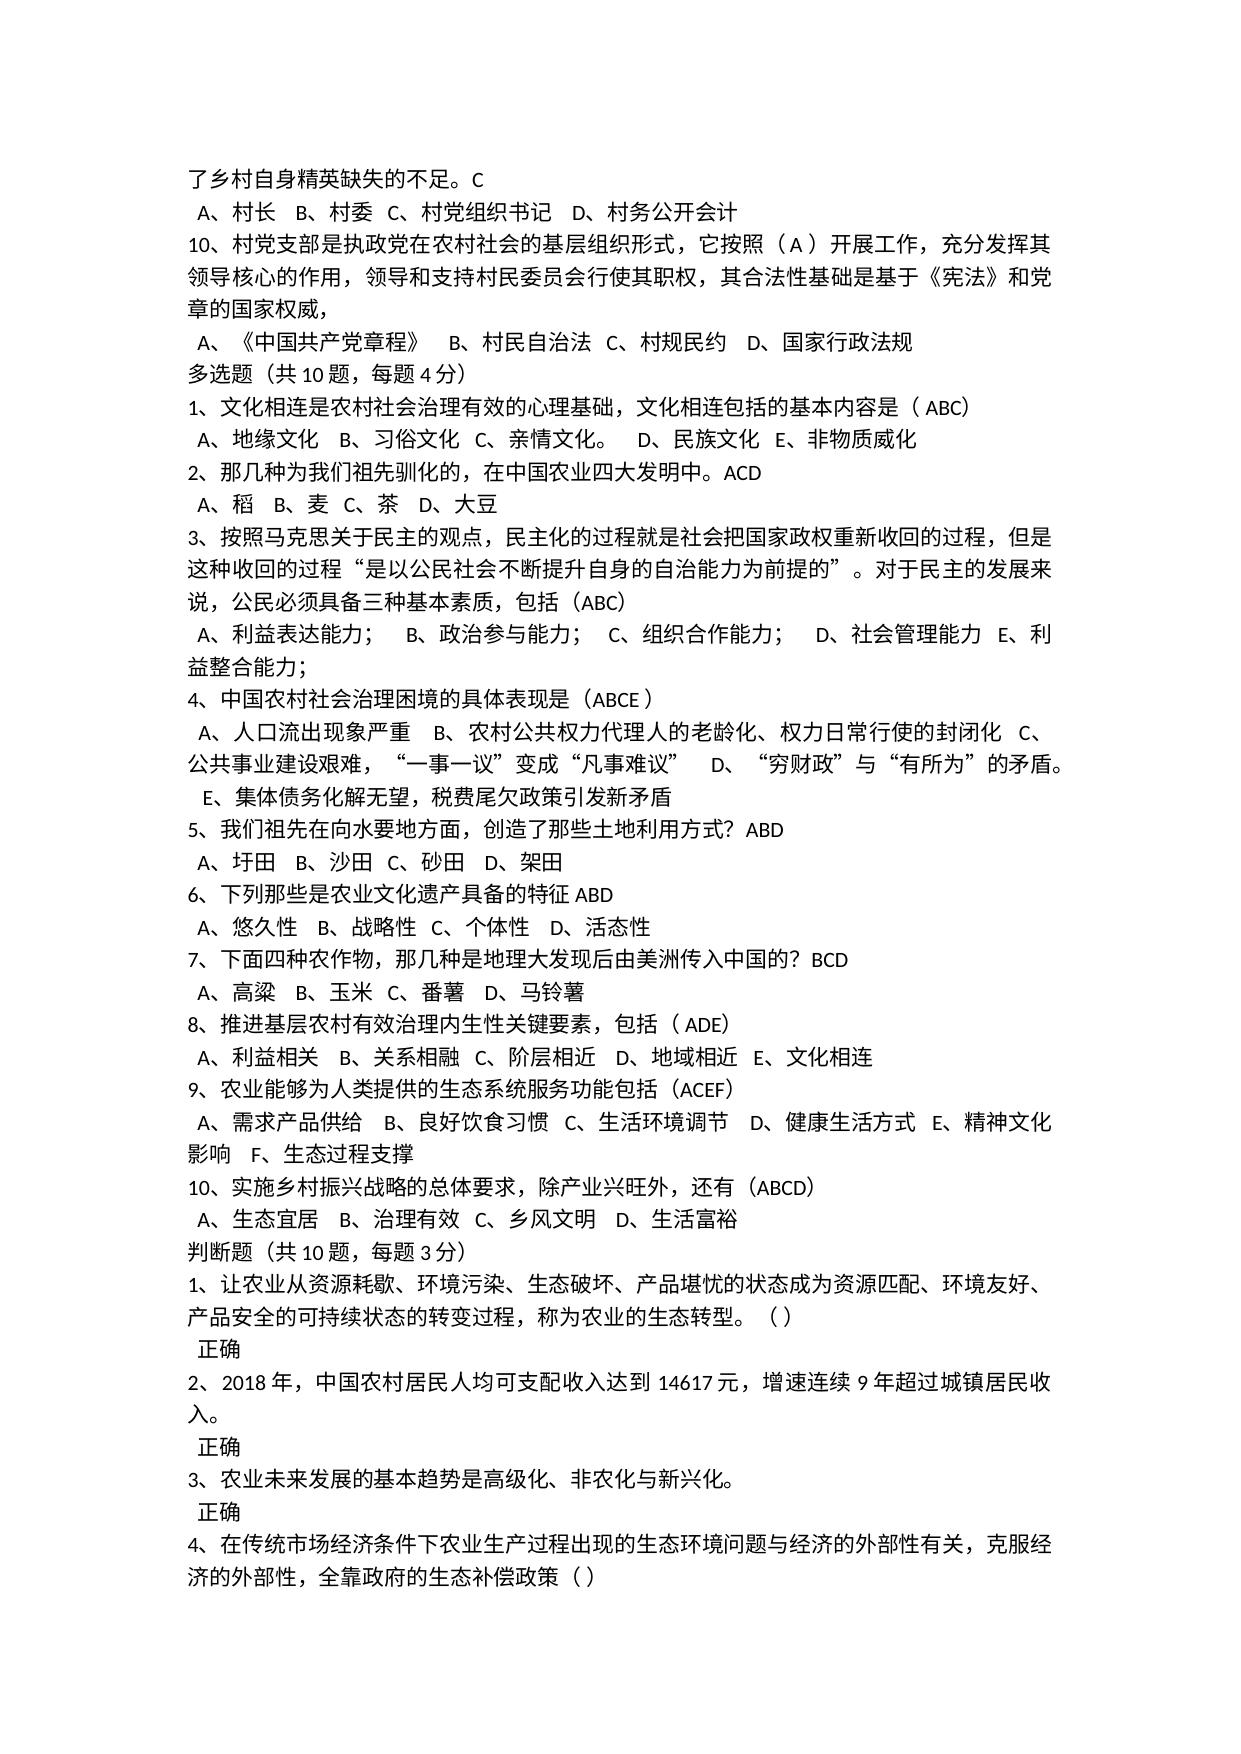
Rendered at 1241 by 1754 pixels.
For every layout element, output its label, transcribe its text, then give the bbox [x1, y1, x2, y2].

text 4、中国农村社会治理困境的具体表现是（ABCE ） [187, 682, 1053, 714]
text 2、那几种为我们祖先驯化的，在中国农业四大发明中。ACD [187, 454, 1053, 487]
text 1、让农业从资源耗歇、环境污染、生态破坏、产品堪忧的状态成为资源匹配、环境友好、产品安全的可持续状态的转变过程，称为农业的生态转型。（ ） [187, 1267, 1053, 1332]
text 正确 [187, 1429, 1053, 1462]
text A、圩田 B、沙田 C、砂田 D、架田 [187, 844, 1053, 877]
text A、悠久性 B、战略性 C、个体性 D、活态性 [187, 909, 1053, 942]
text 5、我们祖先在向水要地方面，创造了那些土地利用方式？ABD [187, 812, 1053, 844]
text 3、按照马克思关于民主的观点，民主化的过程就是社会把国家政权重新收回的过程，但是这种收回的过程“是以公民社会不断提升自身的自治能力为前提的”。对于民主的发展来说，公民必须具备三种基本素质，包括（ABC） [187, 519, 1053, 617]
text 3、农业未来发展的基本趋势是高级化、非农化与新兴化。 [187, 1462, 1053, 1494]
text A、生态宜居 B、治理有效 C、乡风文明 D、生活富裕 [187, 1202, 1053, 1234]
text 6、下列那些是农业文化遗产具备的特征ABD [187, 877, 1053, 909]
text A、人口流出现象严重 B、农村公共权力代理人的老龄化、权力日常行使的封闭化 C、公共事业建设艰难，“一事一议”变成“凡事难议” D、“穷财政”与“有所为”的矛盾。 E、集体债务化解无望，税费尾欠政策引发新矛盾 [187, 714, 1053, 812]
text 正确 [187, 1494, 1053, 1527]
text 4、在传统市场经济条件下农业生产过程出现的生态环境问题与经济的外部性有关，克服经济的外部性，全靠政府的生态补偿政策（ ） [187, 1527, 1053, 1592]
text A、利益表达能力； B、政治参与能力； C、组织合作能力； D、社会管理能力 E、利益整合能力； [187, 617, 1053, 682]
text 9、农业能够为人类提供的生态系统服务功能包括（ACEF） [187, 1072, 1053, 1104]
text A、高粱 B、玉米 C、番薯 D、马铃薯 [187, 974, 1053, 1007]
text A、村长 B、村委 C、村党组织书记 D、村务公开会计 [187, 194, 1053, 227]
text A、《中国共产党章程》 B、村民自治法 C、村规民约 D、国家行政法规 [187, 324, 1053, 357]
text A、利益相关 B、关系相融 C、阶层相近 D、地域相近 E、文化相连 [187, 1039, 1053, 1072]
text 2、2018年，中国农村居民人均可支配收入达到14617元，增速连续9年超过城镇居民收入。 [187, 1364, 1053, 1429]
text A、稻 B、麦 C、茶 D、大豆 [187, 487, 1053, 519]
text 多选题（共10题，每题4分） [187, 357, 1053, 389]
text 10、村党支部是执政党在农村社会的基层组织形式，它按照（A ）开展工作，充分发挥其领导核心的作用，领导和支持村民委员会行使其职权，其合法性基础是基于《宪法》和党章的国家权威， [187, 227, 1053, 324]
text 正确 [187, 1332, 1053, 1364]
text 判断题（共10题，每题3分） [187, 1234, 1053, 1267]
text A、地缘文化 B、习俗文化 C、亲情文化。 D、民族文化 E、非物质威化 [187, 422, 1053, 454]
text 8、推进基层农村有效治理内生性关键要素，包括（ ADE） [187, 1007, 1053, 1039]
text 7、下面四种农作物，那几种是地理大发现后由美洲传入中国的？BCD [187, 942, 1053, 974]
text A、需求产品供给 B、良好饮食习惯 C、生活环境调节 D、健康生活方式 E、精神文化影响 F、生态过程支撑 [187, 1104, 1053, 1169]
text 1、文化相连是农村社会治理有效的心理基础，文化相连包括的基本内容是（ ABC） [187, 389, 1053, 422]
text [187, 162, 1053, 194]
text 10、实施乡村振兴战略的总体要求，除产业兴旺外，还有（ABCD） [187, 1169, 1053, 1202]
